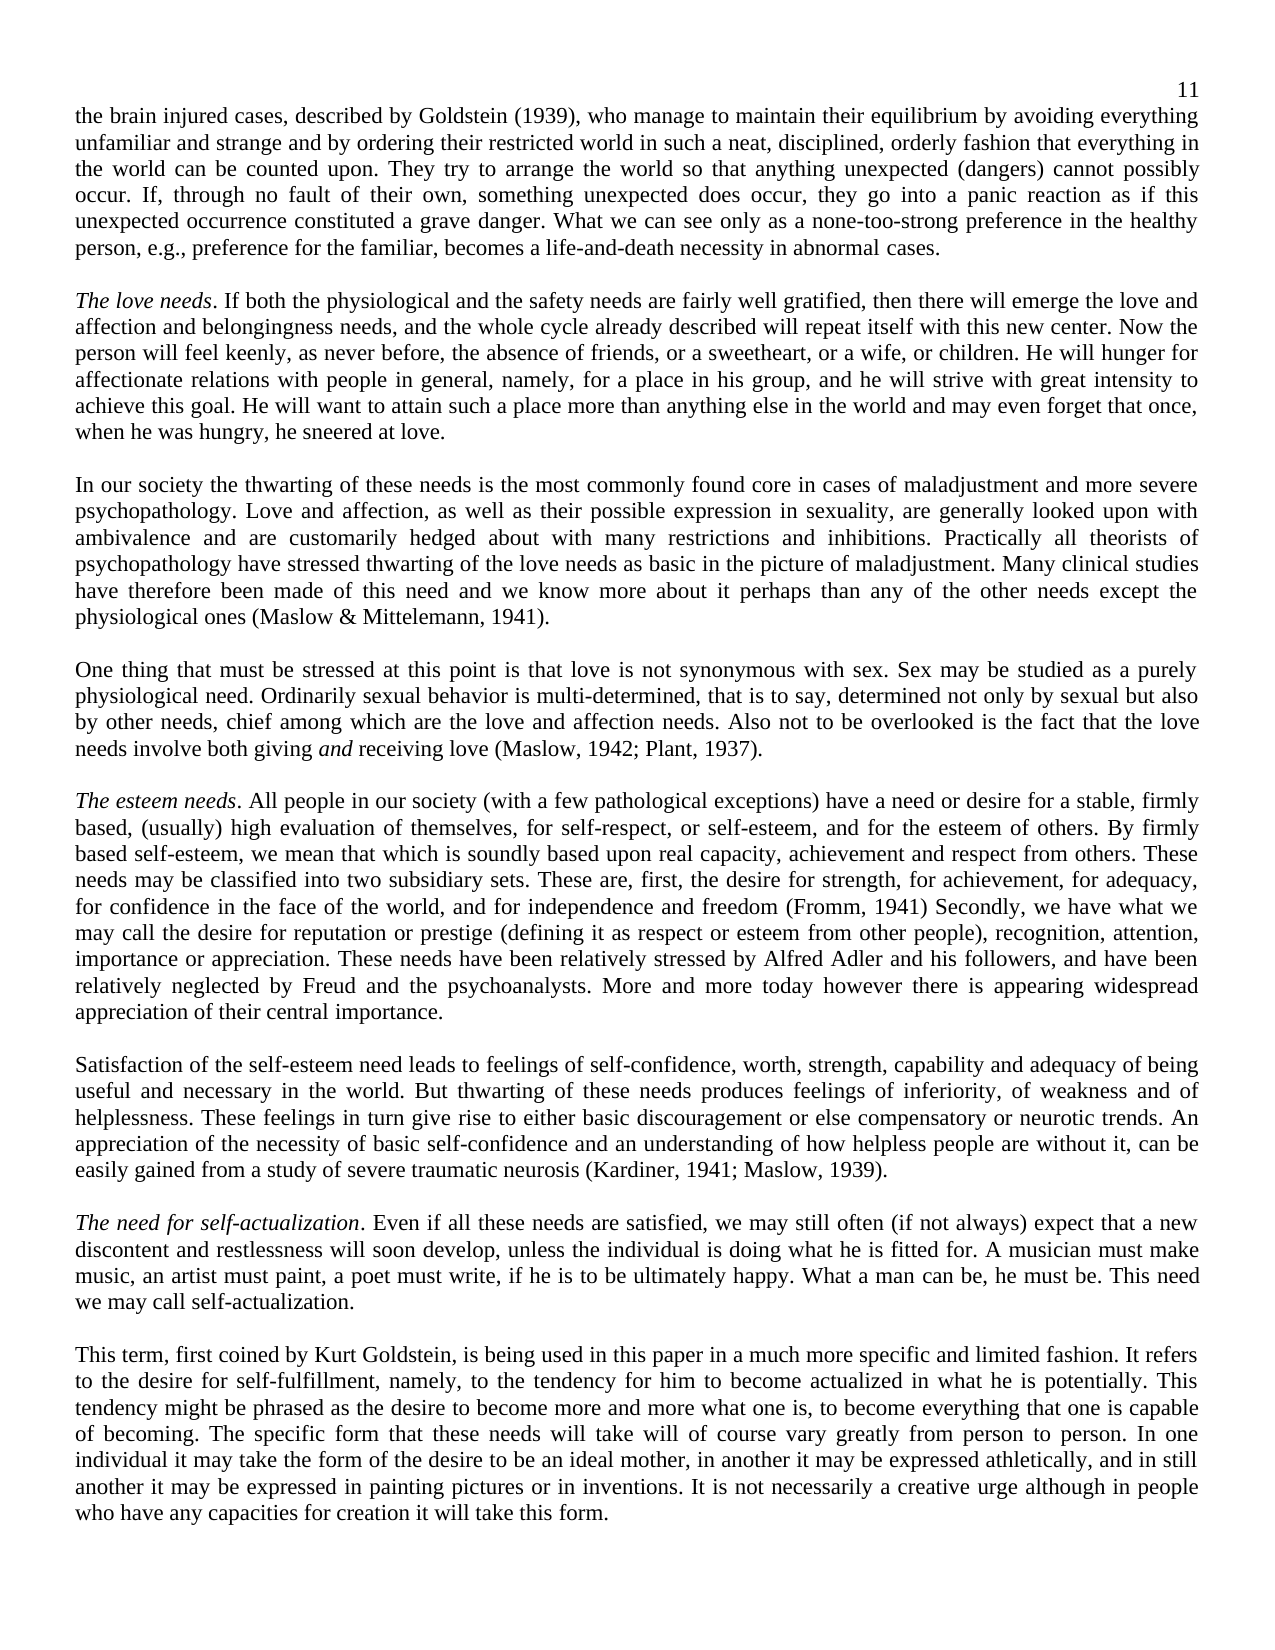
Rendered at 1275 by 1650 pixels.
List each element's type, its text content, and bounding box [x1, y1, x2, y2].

text The esteem needs. All people in our society (with a few pathological exceptions) have a need or desire for a stable, firmly based, (usually) high evaluation of themselves, for self-respect, or self-esteem, and for the esteem of others. By firmly based self-esteem, we mean that which is soundly based upon real capacity, achievement and respect from others. These needs may be classified into two subsidiary sets. These are, first, the desire for strength, for achievement, for adequacy, for confidence in the face of the world, and for independence and freedom (Fromm, 1941) Secondly, we have what we may call the desire for reputation or prestige (defining it as respect or esteem from other people), recognition, attention, importance or appreciation. These needs have been relatively stressed by Alfred Adler and his followers, and have been relatively neglected by Freud and the psychoanalysts. More and more today however there is appearing widespread appreciation of their central importance. [75, 787, 1201, 1024]
text This term, first coined by Kurt Goldstein, is being used in this paper in a much more specific and limited fashion. It refers to the desire for self-fulfillment, namely, to the tendency for him to become actualized in what he is potentially. This tendency might be phrased as the desire to become more and more what one is, to become everything that one is capable of becoming. The specific form that these needs will take will of course vary greatly from person to person. In one individual it may take the form of the desire to be an ideal mother, in another it may be expressed athletically, and in still another it may be expressed in painting pictures or in inventions. It is not necessarily a creative urge although in people who have any capacities for creation it will take this form. [75, 1341, 1200, 1526]
text Satisfaction of the self-esteem need leads to feelings of self-confidence, worth, strength, capability and adequacy of being useful and necessary in the world. But thwarting of these needs produces feelings of inferiority, of weakness and of helplessness. These feelings in turn give rise to either basic discouragement or else compensatory or neurotic trends. An appreciation of the necessity of basic self-confidence and an understanding of how helpless people are without it, can be easily gained from a study of severe traumatic neurosis (Kardiner, 1941; Maslow, 1939). [75, 1051, 1200, 1183]
text The love needs. If both the physiological and the safety needs are fairly well gratified, then there will emerge the love and affection and belongingness needs, and the whole cycle already described will repeat itself with this new center. Now the person will feel keenly, as never before, the absence of friends, or a sweetheart, or a wife, or children. He will hunger for affectionate relations with people in general, namely, for a place in his group, and he will strive with great intensity to achieve this goal. He will want to attain such a place more than anything else in the world and may even forget that once, when he was hungry, he sneered at love. [75, 287, 1200, 445]
text The need for self-actualization. Even if all these needs are satisfied, we may still often (if not always) expect that a new discontent and restlessness will soon develop, unless the individual is doing what he is fitted for. A musician must make music, an artist must paint, a poet must write, if he is to be ultimately happy. What a man can be, he must be. This need we may call self-actualization. [75, 1209, 1201, 1315]
text In our society the thwarting of these needs is the most commonly found core in cases of maladjustment and more severe psychopathology. Love and affection, as well as their possible expression in sexuality, are generally looked upon with ambivalence and are customarily hedged about with many restrictions and inhibitions. Practically all theorists of psychopathology have stressed thwarting of the love needs as basic in the picture of maladjustment. Many clinical studies have therefore been made of this need and we know more about it perhaps than any of the other needs except the physiological ones (Maslow & Mittelemann, 1941). [75, 471, 1201, 629]
text One thing that must be stressed at this point is that love is not synonymous with sex. Sex may be studied as a purely physiological need. Ordinarily sexual behavior is multi-determined, that is to say, determined not only by sexual but also by other needs, chief among which are the love and affection needs. Also not to be overlooked is the fact that the love needs involve both giving and receiving love (Maslow, 1942; Plant, 1937). [75, 656, 1200, 761]
text the brain injured cases, described by Goldstein (1939), who manage to maintain their equilibrium by avoiding everything unfamiliar and strange and by ordering their restricted world in such a neat, disciplined, orderly fashion that everything in the world can be counted upon. They try to arrange the world so that anything unexpected (dangers) cannot possibly occur. If, through no fault of their own, something unexpected does occur, they go into a panic reaction as if this unexpected occurrence constituted a grave danger. What we can see only as a none-too-strong preference in the healthy person, e.g., preference for the familiar, becomes a life-and-death necessity in abnormal cases. [75, 102, 1201, 260]
